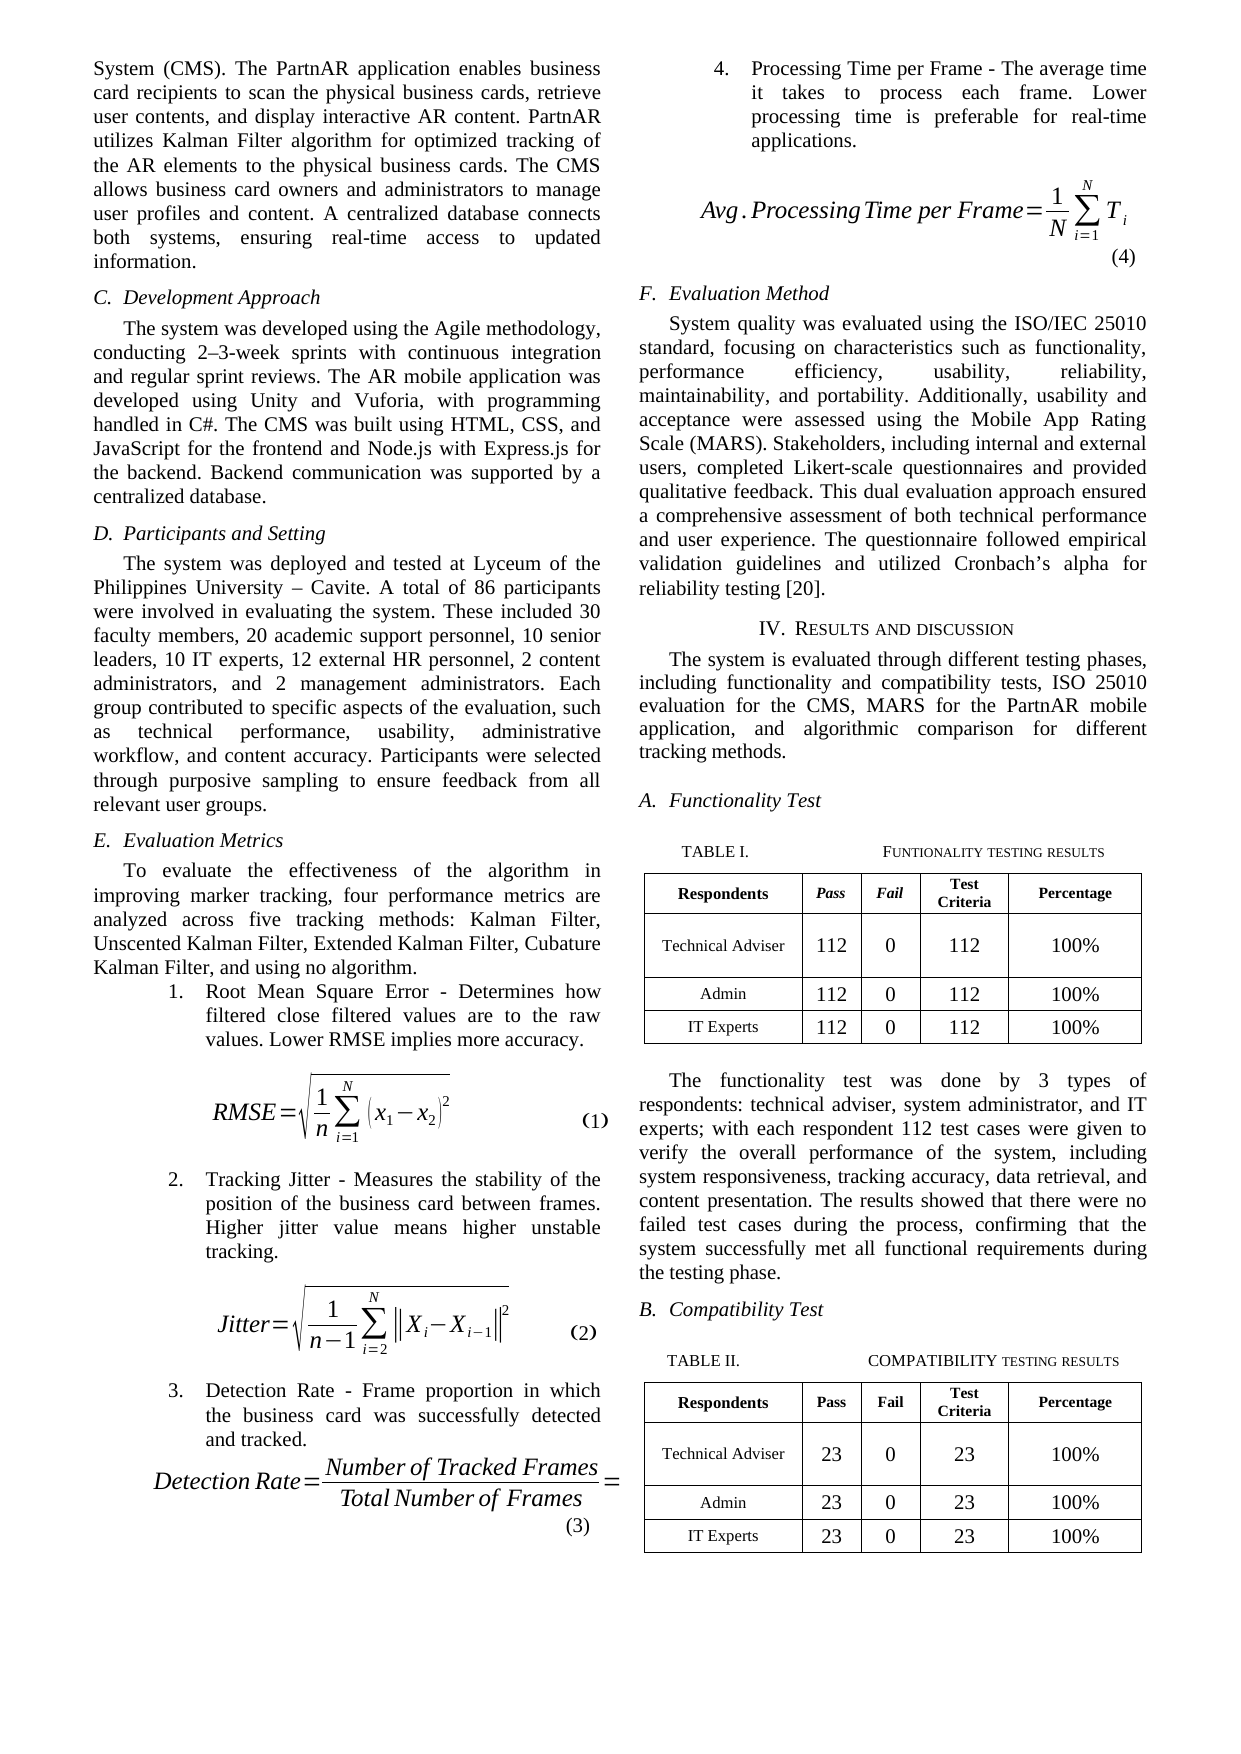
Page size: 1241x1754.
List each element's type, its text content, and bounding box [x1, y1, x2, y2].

list Root Mean Square Error - Determines how filtered close filtered values are to the raw values. Lower RMSE implies more accuracy. [168, 979, 601, 1051]
table_cell 23 [921, 1486, 1008, 1519]
list Detection Rate - Frame proportion in which the business card was successfully detected and tracked. [168, 1378, 601, 1451]
table_header Test Criteria [921, 874, 1008, 913]
text  [93, 1076, 601, 1142]
text (3) [152, 1451, 601, 1537]
subtitle Functionality Test [639, 788, 1147, 812]
subtitle Evaluation Metrics [93, 828, 601, 852]
table_header Pass [803, 1383, 861, 1422]
table_cell 112 [803, 978, 861, 1010]
table_cell Technical Adviser [645, 1423, 802, 1485]
table_cell Admin [645, 1486, 802, 1519]
table_header Fail [862, 874, 920, 913]
table_cell 0 [862, 978, 920, 1010]
table_cell 23 [803, 1486, 861, 1519]
table_cell 0 [862, 914, 920, 977]
table_cell IT Experts [645, 1520, 802, 1552]
table_header Percentage [1009, 874, 1141, 913]
table_header Respondents [645, 874, 802, 913]
subtitle Compatibility Test [639, 1297, 1147, 1321]
text To evaluate the effectiveness of the algorithm in improving marker tracking, four performance metrics are analyzed across five tracking methods: Kalman Filter, Unscented Kalman Filter, Extended Kalman Filter, Cubature Kalman Filter, and using no algorithm. [93, 858, 601, 979]
table_cell 112 [921, 978, 1008, 1010]
table_cell 100% [1009, 978, 1141, 1010]
table_cell 0 [862, 1423, 920, 1485]
table_cell 0 [862, 1520, 920, 1552]
table_header Fail [862, 1383, 920, 1422]
text 2 [93, 1288, 601, 1353]
table_cell 112 [803, 914, 861, 977]
table_header Respondents [645, 1383, 802, 1422]
table_cell 100% [1009, 914, 1141, 977]
text COMPATIBILITY testing results [639, 1352, 1147, 1369]
table_cell 112 [921, 1011, 1008, 1043]
text System quality was evaluated using the ISO/IEC 25010 standard, focusing on characteristics such as functionality, performance efficiency, usability, reliability, maintainability, and portability. Additionally, usability and acceptance were assessed using the Mobile App Rating Scale (MARS). Stakeholders, including internal and external users, completed Likert-scale questionnaires and provided qualitative feedback. This dual evaluation approach ensured a comprehensive assessment of both technical performance and user experience. The questionnaire followed empirical validation guidelines and utilized Cronbach’s alpha for reliability testing [20]. [639, 311, 1147, 599]
table_cell 0 [862, 1011, 920, 1043]
table_cell Technical Adviser [645, 914, 802, 977]
text The system was developed using the Agile methodology, conducting 2–3-week sprints with continuous integration and regular sprint reviews. The AR mobile application was developed using Unity and Vuforia, with programming handled in C#. The CMS was built using HTML, CSS, and JavaScript for the frontend and Node.js with Express.js for the backend. Backend communication was supported by a centralized database. [93, 316, 601, 508]
table_header Test Criteria [921, 1383, 1008, 1422]
subtitle Participants and Setting [93, 521, 601, 545]
subtitle Development Approach [93, 285, 601, 309]
table_cell 100% [1009, 1011, 1141, 1043]
table_cell 112 [803, 1011, 861, 1043]
table_cell 100% [1009, 1486, 1141, 1519]
table_header Percentage [1009, 1383, 1141, 1422]
subtitle Evaluation Method [639, 280, 1147, 304]
text The functionality test was done by 3 types of respondents: technical adviser, system administrator, and IT experts; with each respondent 112 test cases were given to verify the overall performance of the system, including system responsiveness, tracking accuracy, data retrieval, and content presentation. The results showed that there were no failed test cases during the process, confirming that the system successfully met all functional requirements during the testing phase. [639, 1068, 1147, 1284]
table_cell 112 [921, 914, 1008, 977]
table_cell IT Experts [645, 1011, 802, 1043]
text (4) [698, 177, 1147, 268]
table_cell 23 [803, 1423, 861, 1485]
table_cell Admin [645, 978, 802, 1010]
table_header Pass [803, 874, 861, 913]
text The system was deployed and tested at Lyceum of the Philippines University – Cavite. A total of 86 participants were involved in evaluating the system. These included 30 faculty members, 20 academic support personnel, 10 senior leaders, 10 IT experts, 12 external HR personnel, 2 content administrators, and 2 management administrators. Each group contributed to specific aspects of the evaluation, such as technical performance, usability, administrative workflow, and content accuracy. Participants were selected through purposive sampling to ensure feedback from all relevant user groups. [93, 551, 601, 816]
text Funtionality testing results [639, 843, 1147, 861]
text The system is evaluated through different testing phases, including functionality and compatibility tests, ISO 25010 evaluation for the CMS, MARS for the PartnAR mobile application, and algorithmic comparison for different tracking methods. [639, 648, 1147, 763]
table_cell 100% [1009, 1423, 1141, 1485]
table_cell 0 [862, 1486, 920, 1519]
table_cell 23 [921, 1520, 1008, 1552]
table_cell 23 [803, 1520, 861, 1552]
subtitle Results and discussion [639, 616, 1147, 640]
table_cell 100% [1009, 1520, 1141, 1552]
list Processing Time per Frame - The average time it takes to process each frame. Lower processing time is preferable for real-time applications. [714, 56, 1147, 152]
table_cell 23 [921, 1423, 1008, 1485]
list Tracking Jitter - Measures the stability of the position of the business card between frames. Higher jitter value means higher unstable tracking. [168, 1167, 601, 1263]
